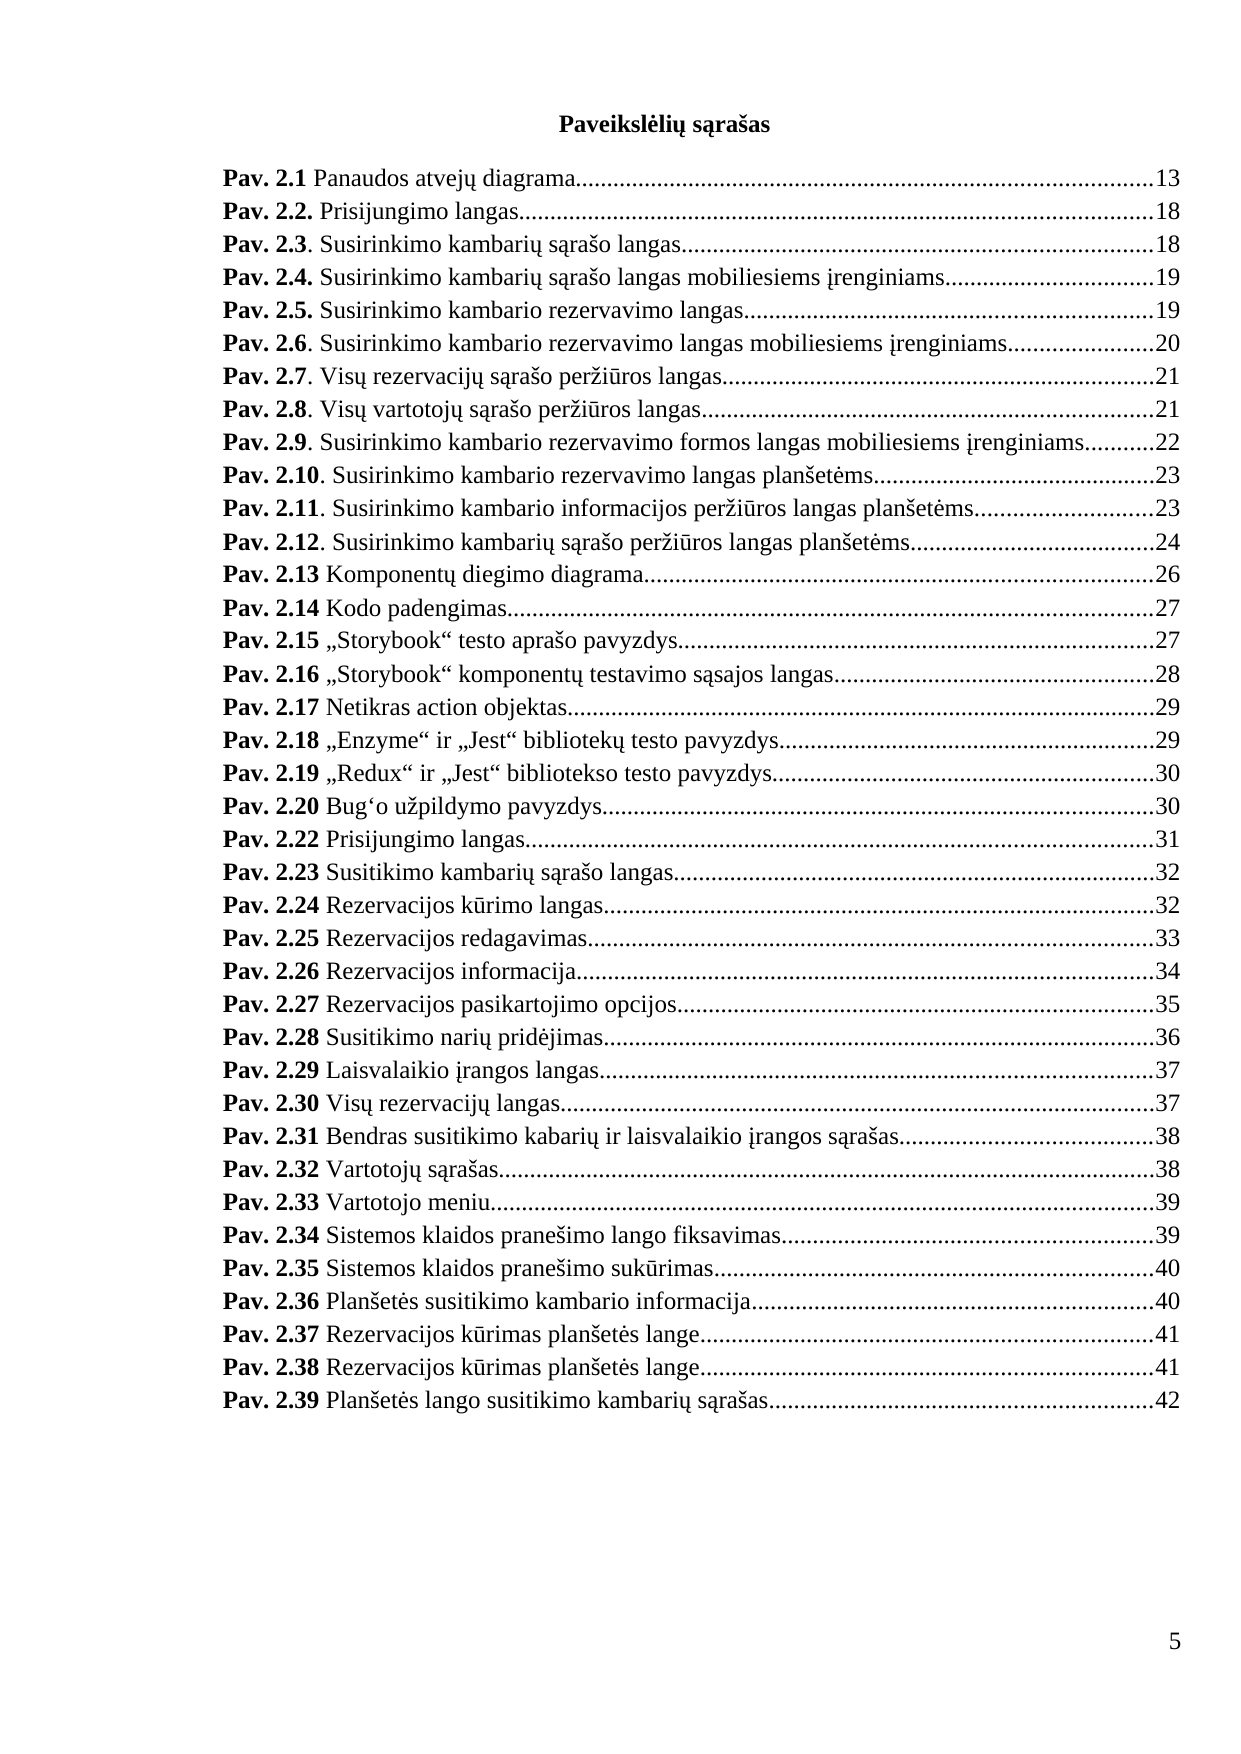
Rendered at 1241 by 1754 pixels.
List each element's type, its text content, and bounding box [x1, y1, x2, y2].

text Pav. 2.12. Susirinkimo kambarių sąrašo peržiūros langas planšetėms 24 [148, 527, 1181, 555]
text Pav. 2.10. Susirinkimo kambario rezervavimo langas planšetėms 23 [148, 461, 1181, 489]
text Pav. 2.23 Susitikimo kambarių sąrašo langas 32 [148, 857, 1181, 886]
text Pav. 2.8. Visų vartotojų sąrašo peržiūros langas 21 [148, 394, 1181, 423]
text Pav. 2.4. Susirinkimo kambarių sąrašo langas mobiliesiems įrenginiams 19 [148, 262, 1181, 291]
text Pav. 2.18 „Enzyme“ ir „Jest“ bibliotekų testo pavyzdys 29 [148, 725, 1181, 753]
text Pav. 2.9. Susirinkimo kambario rezervavimo formos langas mobiliesiems įrenginiams 22 [148, 427, 1181, 456]
text Pav. 2.5. Susirinkimo kambario rezervavimo langas 19 [148, 295, 1181, 324]
text Pav. 2.20 Bug‘o užpildymo pavyzdys 30 [148, 791, 1181, 819]
text Pav. 2.11. Susirinkimo kambario informacijos peržiūros langas planšetėms 23 [148, 493, 1181, 522]
text Pav. 2.19 „Redux“ ir „Jest“ bibliotekso testo pavyzdys 30 [148, 758, 1181, 786]
text Pav. 2.27 Rezervacijos pasikartojimo opcijos 35 [148, 989, 1181, 1018]
text Pav. 2.31 Bendras susitikimo kabarių ir laisvalaikio įrangos sąrašas 38 [148, 1121, 1181, 1150]
text Pav. 2.16 „Storybook“ komponentų testavimo sąsajos langas 28 [148, 659, 1181, 687]
text Pav. 2.22 Prisijungimo langas 31 [148, 824, 1181, 852]
text Pav. 2.35 Sistemos klaidos pranešimo sukūrimas 40 [148, 1253, 1181, 1282]
text Pav. 2.28 Susitikimo narių pridėjimas 36 [148, 1022, 1181, 1051]
text Pav. 2.26 Rezervacijos informacija 34 [148, 956, 1181, 984]
text Pav. 2.38 Rezervacijos kūrimas planšetės lange 41 [148, 1352, 1181, 1381]
text Pav. 2.6. Susirinkimo kambario rezervavimo langas mobiliesiems įrenginiams 20 [148, 328, 1181, 357]
text Pav. 2.25 Rezervacijos redagavimas 33 [148, 923, 1181, 952]
text Pav. 2.14 Kodo padengimas 27 [148, 593, 1181, 621]
text Paveikslėlių sąrašas [148, 109, 1181, 138]
text Pav. 2.37 Rezervacijos kūrimas planšetės lange 41 [148, 1319, 1181, 1348]
text Pav. 2.15 „Storybook“ testo aprašo pavyzdys 27 [148, 626, 1181, 654]
text Pav. 2.39 Planšetės lango susitikimo kambarių sąrašas 42 [148, 1385, 1181, 1414]
text Pav. 2.13 Komponentų diegimo diagrama 26 [148, 559, 1181, 588]
text Pav. 2.30 Visų rezervacijų langas 37 [148, 1088, 1181, 1117]
text Pav. 2.32 Vartotojų sąrašas 38 [148, 1154, 1181, 1183]
text Pav. 2.34 Sistemos klaidos pranešimo lango fiksavimas 39 [148, 1220, 1181, 1249]
text Pav. 2.7. Visų rezervacijų sąrašo peržiūros langas 21 [148, 361, 1181, 390]
text Pav. 2.17 Netikras action objektas 29 [148, 692, 1181, 720]
text Pav. 2.33 Vartotojo meniu 39 [148, 1187, 1181, 1216]
text Pav. 2.36 Planšetės susitikimo kambario informacija 40 [148, 1286, 1181, 1315]
text Pav. 2.2. Prisijungimo langas 18 [148, 196, 1181, 225]
text Pav. 2.24 Rezervacijos kūrimo langas 32 [148, 890, 1181, 918]
text Pav. 2.3. Susirinkimo kambarių sąrašo langas 18 [148, 229, 1181, 258]
text Pav. 2.1 Panaudos atvejų diagrama 13 [148, 163, 1181, 192]
text Pav. 2.29 Laisvalaikio įrangos langas 37 [148, 1055, 1181, 1084]
